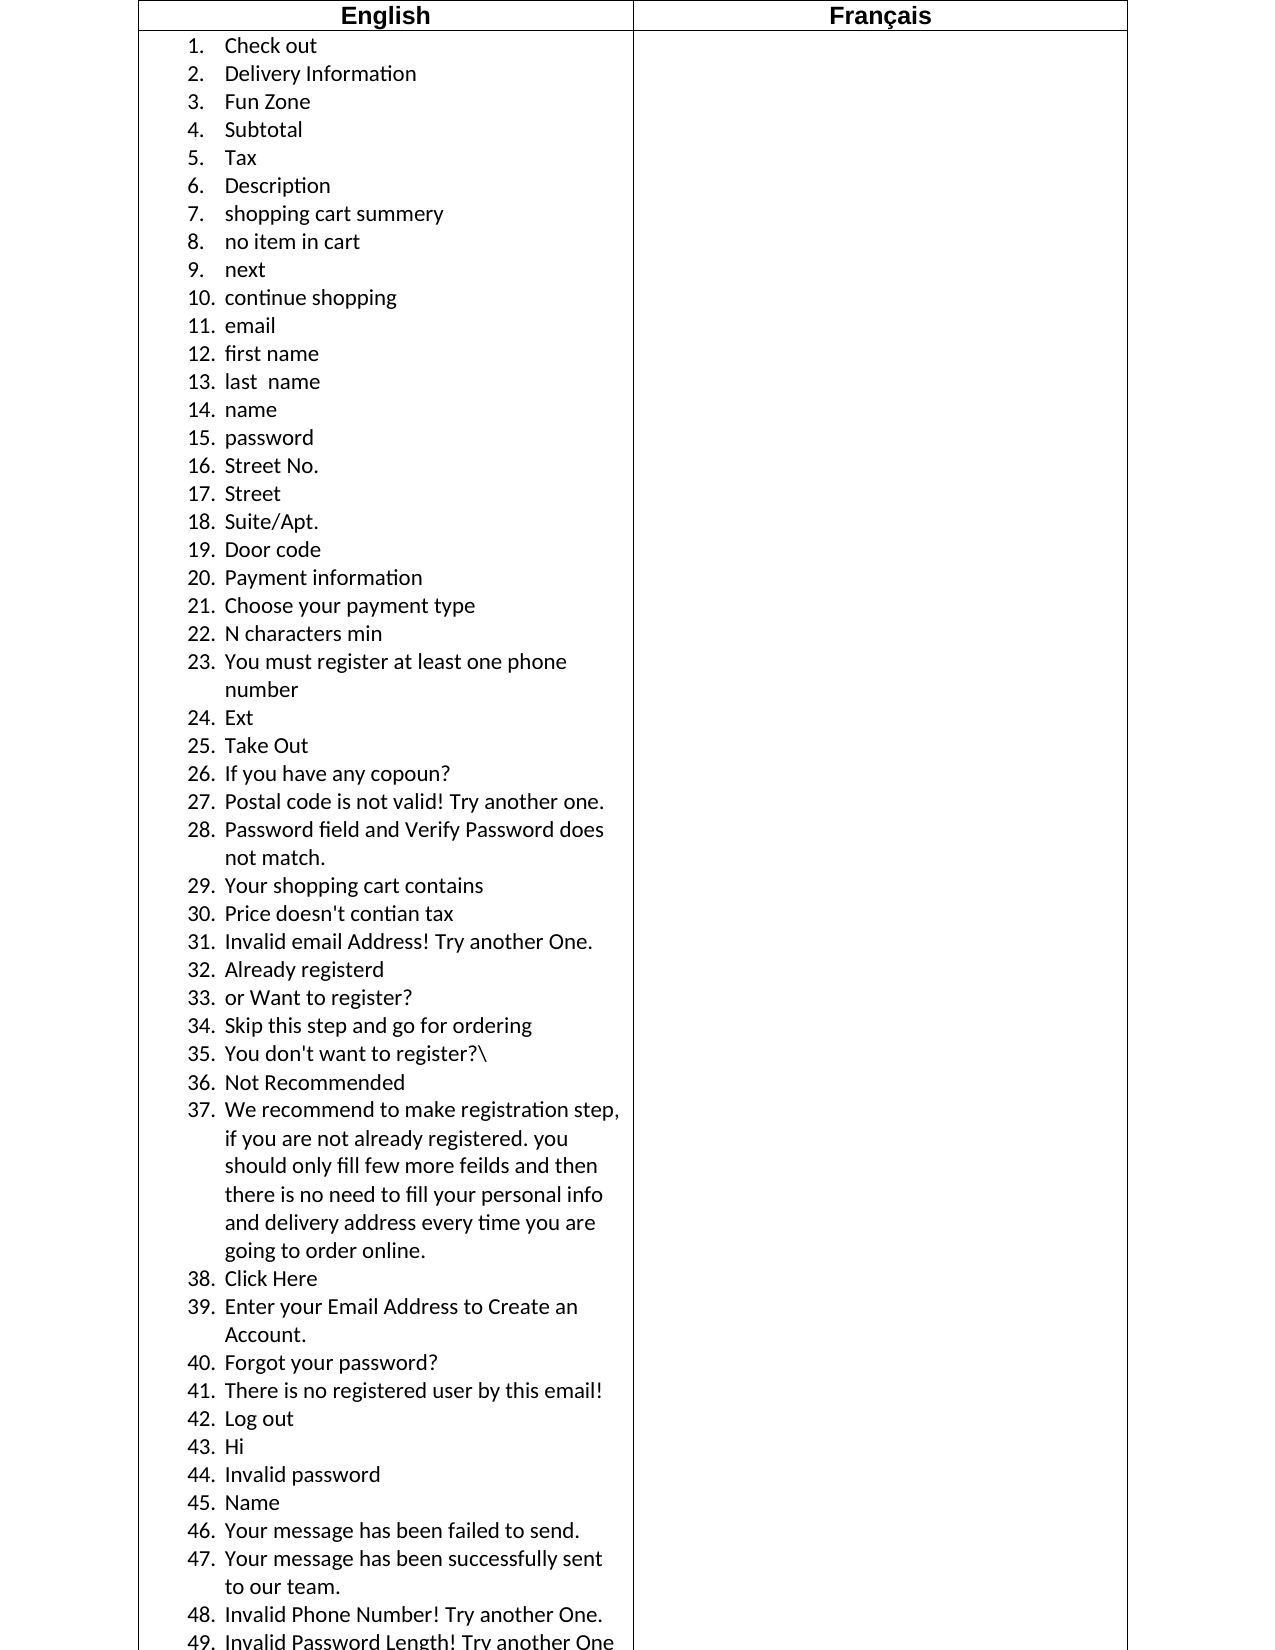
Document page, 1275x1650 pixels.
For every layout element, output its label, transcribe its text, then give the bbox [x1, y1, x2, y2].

table_cell Check out Delivery Information Fun Zone Subtotal Tax Description shopping cart summery no item in cart next continue shopping email first name last name name password Street No. Street Suite/Apt. Door code Payment information Choose your payment type N characters min You must register at least one phone number Ext Take Out If you have any copoun? Postal code is not valid! Try another one. Password field and Verify Password does not match. Your shopping cart contains Price doesn't contian tax Invalid email Address! Try another One. Already registerd or Want to register? Skip this step and go for ordering You don't want to register?\ Not Recommended We recommend to make registration step, if you are not already registered. you should only fill few more feilds and then there is no need to fill your personal info and delivery address every time you are going to order online. Click Here Enter your Email Address to Create an Account. Forgot your password? There is no registered user by this email! Log out Hi Invalid password Name Your message has been failed to send. Your message has been successfully sent to our team. Invalid Phone Number! Try another One. Invalid Password Length! Try another One Invalid Password Length! Try another One You should choose your favorite option for ……. first. then add all of them to your cart by pressing plus sign. You can select any of x, y and z and then add the item to your cart. Select your desired toppings first and then press Add to Cart. You can find your selected toppings beside your item in the cart. Select your desired toppings first and then press Add to Cart. You can find your selected toppings beside your item in the cart. Map View of somewhere Please select your favorites for … first. Then add them to your cart. Item has been added successfully. You can check your cart to find it. Your order has been checked out successfully. Our team would deliver to you fast. It's not possible to choose more than {0} toppings. Please remove one of your previous choice first. For questions about an order or for more information about our products. Slices Do you want to change the type of ….? By leaving this item you will lose your preselected toppings! Do you really want to leave this item? You lose your selected options unless apply and add them to your cart. Sorry! but there is no doublepizza store near your location. You can check list of our locations here. Full Left Right Online Ordering Back to menu Redeem All rights reserved. [139, 31, 633, 1650]
table_header Français [634, 1, 1127, 30]
table_cell [634, 31, 1127, 1650]
table_header English [139, 1, 633, 30]
